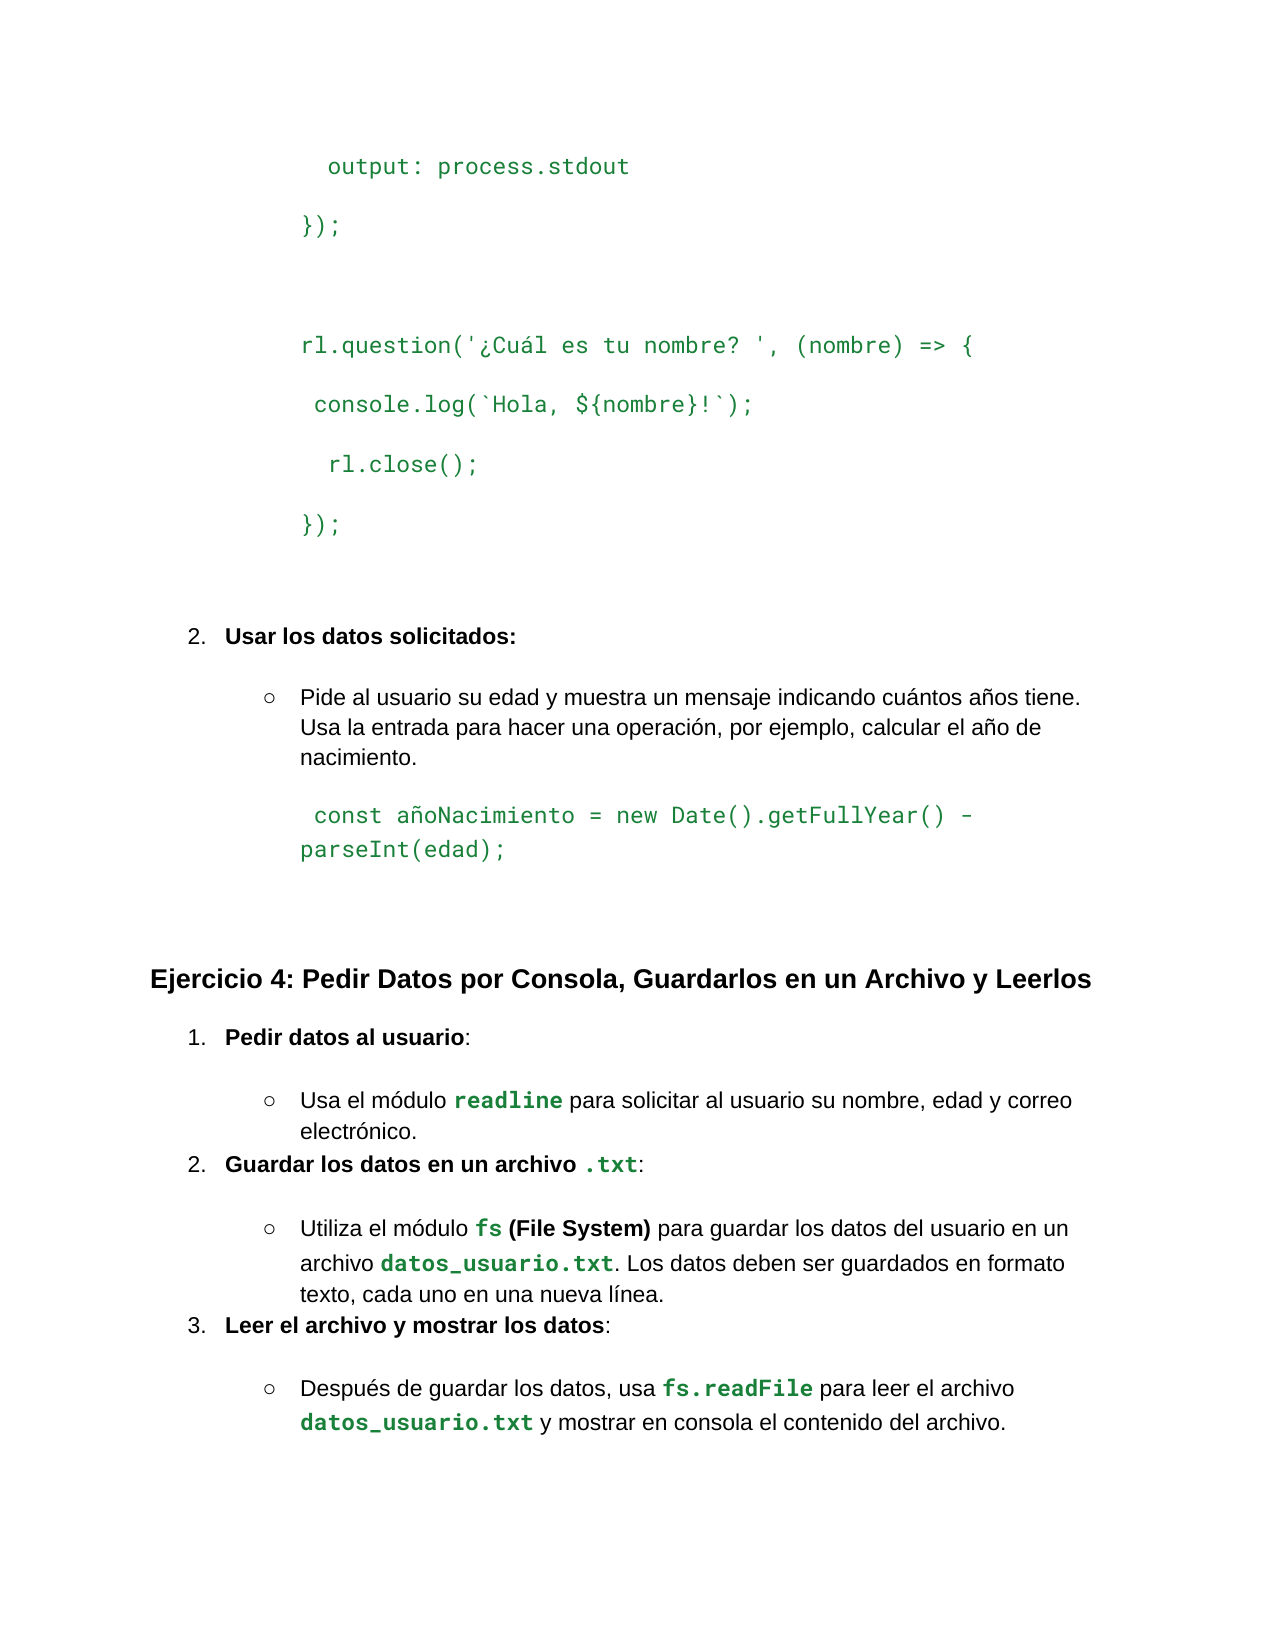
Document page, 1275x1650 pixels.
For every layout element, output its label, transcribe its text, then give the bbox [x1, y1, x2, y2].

list Después de guardar los datos, usa fs.readFile para leer el archivo datos_usuario.txt y mostrar en consola el contenido del archivo. [262, 1372, 1125, 1437]
list Utiliza el módulo fs (File System) para guardar los datos del usuario en un archivo datos_usuario.txt. Los datos deben ser guardados en formato texto, cada uno en una nueva línea. [262, 1213, 1125, 1308]
text output: process.stdout [300, 150, 1125, 180]
text const añoNacimiento = new Date().getFullYear() - parseInt(edad); [300, 799, 1125, 864]
list Usar los datos solicitados: [187, 623, 1125, 679]
text console.log(`Hola, ${nombre}!`); [300, 389, 1125, 419]
list Guardar los datos en un archivo .txt: [187, 1148, 1125, 1209]
list Leer el archivo y mostrar los datos: [187, 1312, 1125, 1368]
text }); [300, 210, 1125, 240]
list Usa el módulo readline para solicitar al usuario su nombre, edad y correo electrónico. [262, 1084, 1125, 1144]
text rl.close(); [300, 448, 1125, 479]
subtitle Ejercicio 4: Pedir Datos por Consola, Guardarlos en un Archivo y Leerlos [150, 963, 1125, 994]
list Pide al usuario su edad y muestra un mensaje indicando cuántos años tiene. Usa la entrada para hacer una operación, por ejemplo, calcular el año de nacimiento. [262, 683, 1125, 770]
text rl.question('¿Cuál es tu nombre? ', (nombre) => { [300, 329, 1125, 359]
text }); [300, 508, 1125, 538]
list Pedir datos al usuario: [187, 1024, 1125, 1080]
